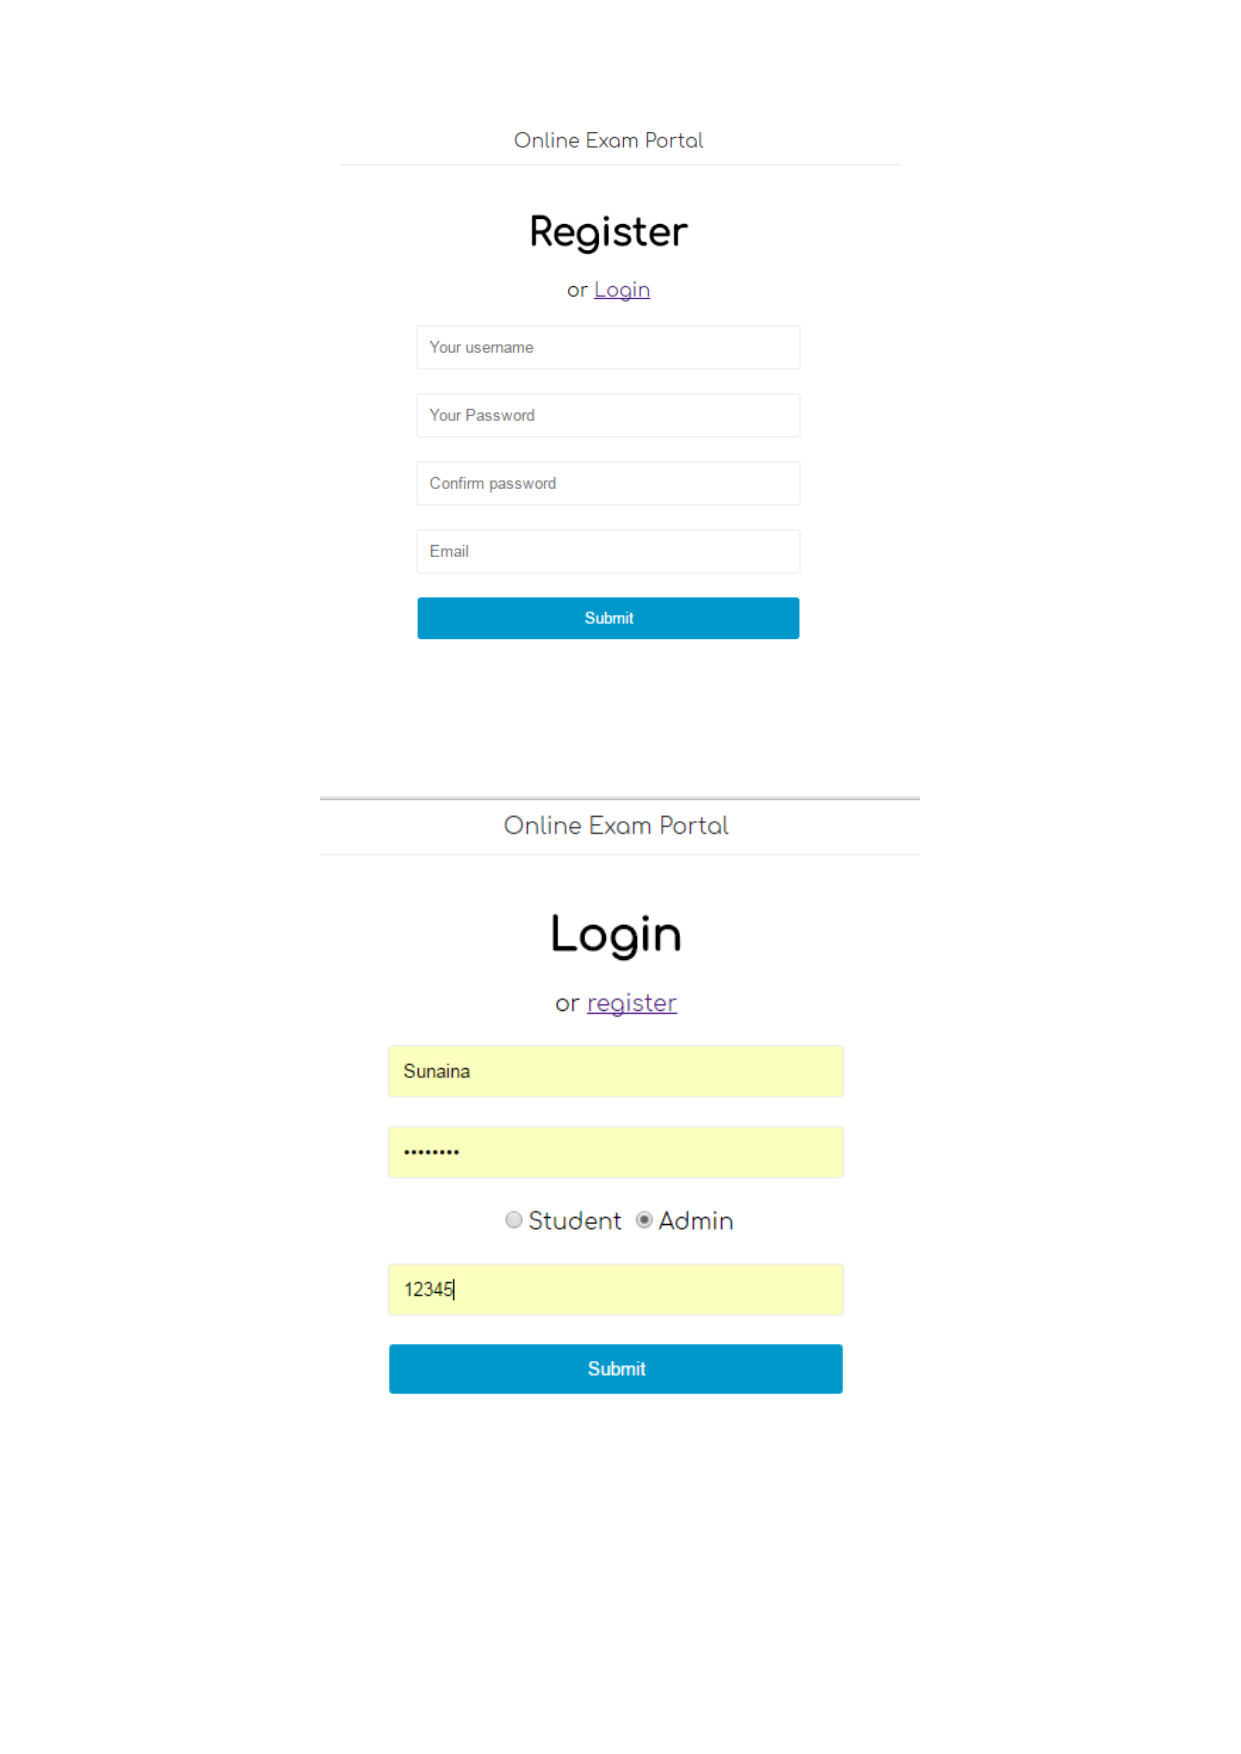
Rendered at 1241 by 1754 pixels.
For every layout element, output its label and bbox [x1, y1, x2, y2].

picture [320, 796, 920, 1438]
picture [339, 120, 901, 718]
